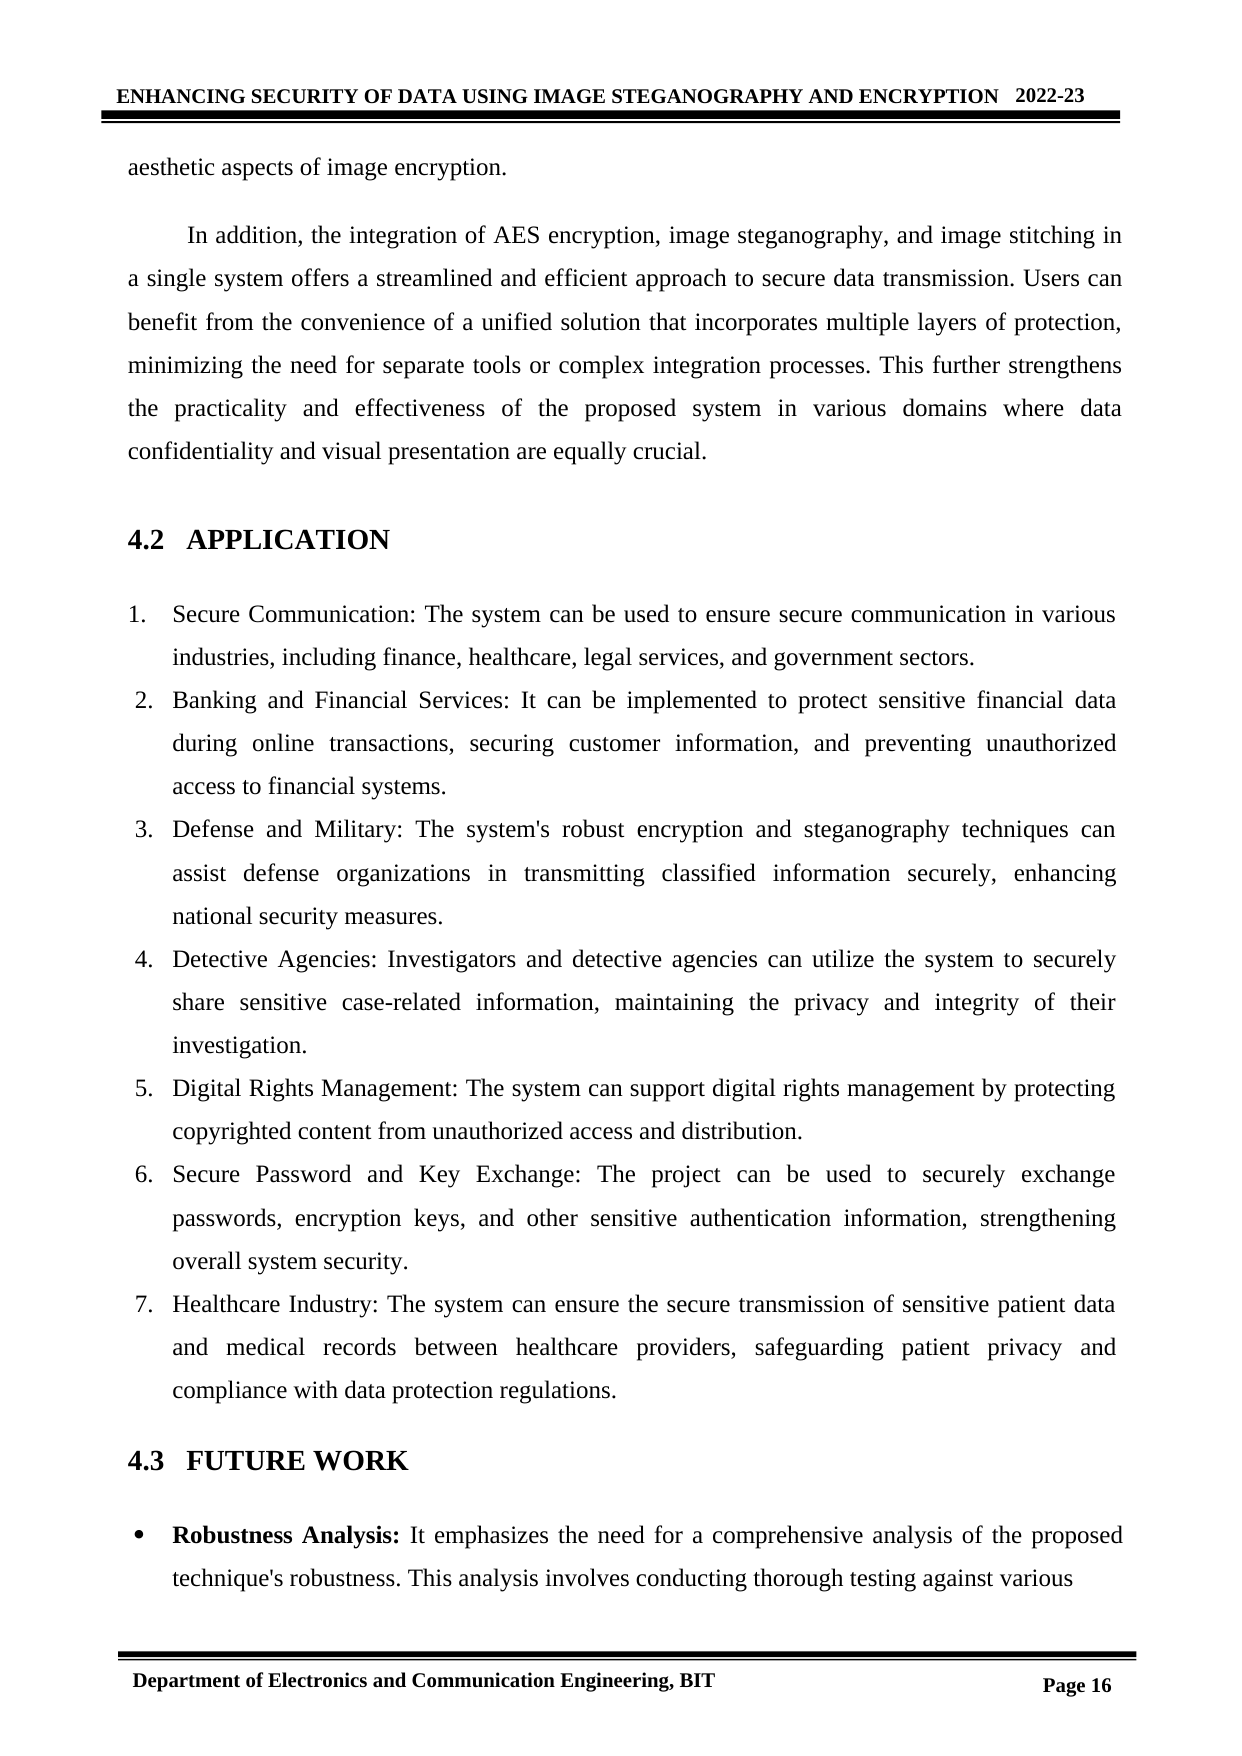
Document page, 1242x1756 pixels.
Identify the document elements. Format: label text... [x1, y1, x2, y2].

list Robustness Analysis: It emphasizes the need for a comprehensive analysis of the proposed technique's robustness. This analysis involves conducting thorough testing against various [134, 1520, 1123, 1592]
text aesthetic aspects of image encryption. [128, 152, 1123, 181]
list Detective Agencies: Investigators and detective agencies can utilize the system to securely share sensitive case-related information, maintaining the privacy and integrity of their investigation. [134, 944, 1117, 1059]
list Secure Password and Key Exchange: The project can be used to securely exchange passwords, encryption keys, and other sensitive authentication information, strengthening overall system security. [134, 1159, 1117, 1274]
text In addition, the integration of AES encryption, image steganography, and image stitching in a single system offers a streamlined and efficient approach to secure data transmission. Users can benefit from the convenience of a unified solution that incorporates multiple layers of protection, minimizing the need for separate tools or complex integration processes. This further strengthens the practicality and effectiveness of the proposed system in various domains where data confidentiality and visual presentation are equally crucial. [128, 220, 1123, 465]
list Banking and Financial Services: It can be implemented to protect sensitive financial data during online transactions, securing customer information, and preventing unauthorized access to financial systems. [134, 685, 1117, 800]
list Healthcare Industry: The system can ensure the secure transmission of sensitive patient data and medical records between healthcare providers, safeguarding patient privacy and compliance with data protection regulations. [134, 1289, 1117, 1404]
subtitle 4.2 APPLICATION [128, 522, 1158, 556]
list Secure Communication: The system can be used to ensure secure communication in various industries, including finance, healthcare, legal services, and government sectors. [128, 599, 1117, 671]
subtitle 4.3 FUTURE WORK [128, 1443, 1158, 1477]
list Digital Rights Management: The system can support digital rights management by protecting copyrighted content from unauthorized access and distribution. [134, 1073, 1117, 1145]
list Defense and Military: The system's robust encryption and steganography techniques can assist defense organizations in transmitting classified information securely, enhancing national security measures. [134, 814, 1117, 929]
